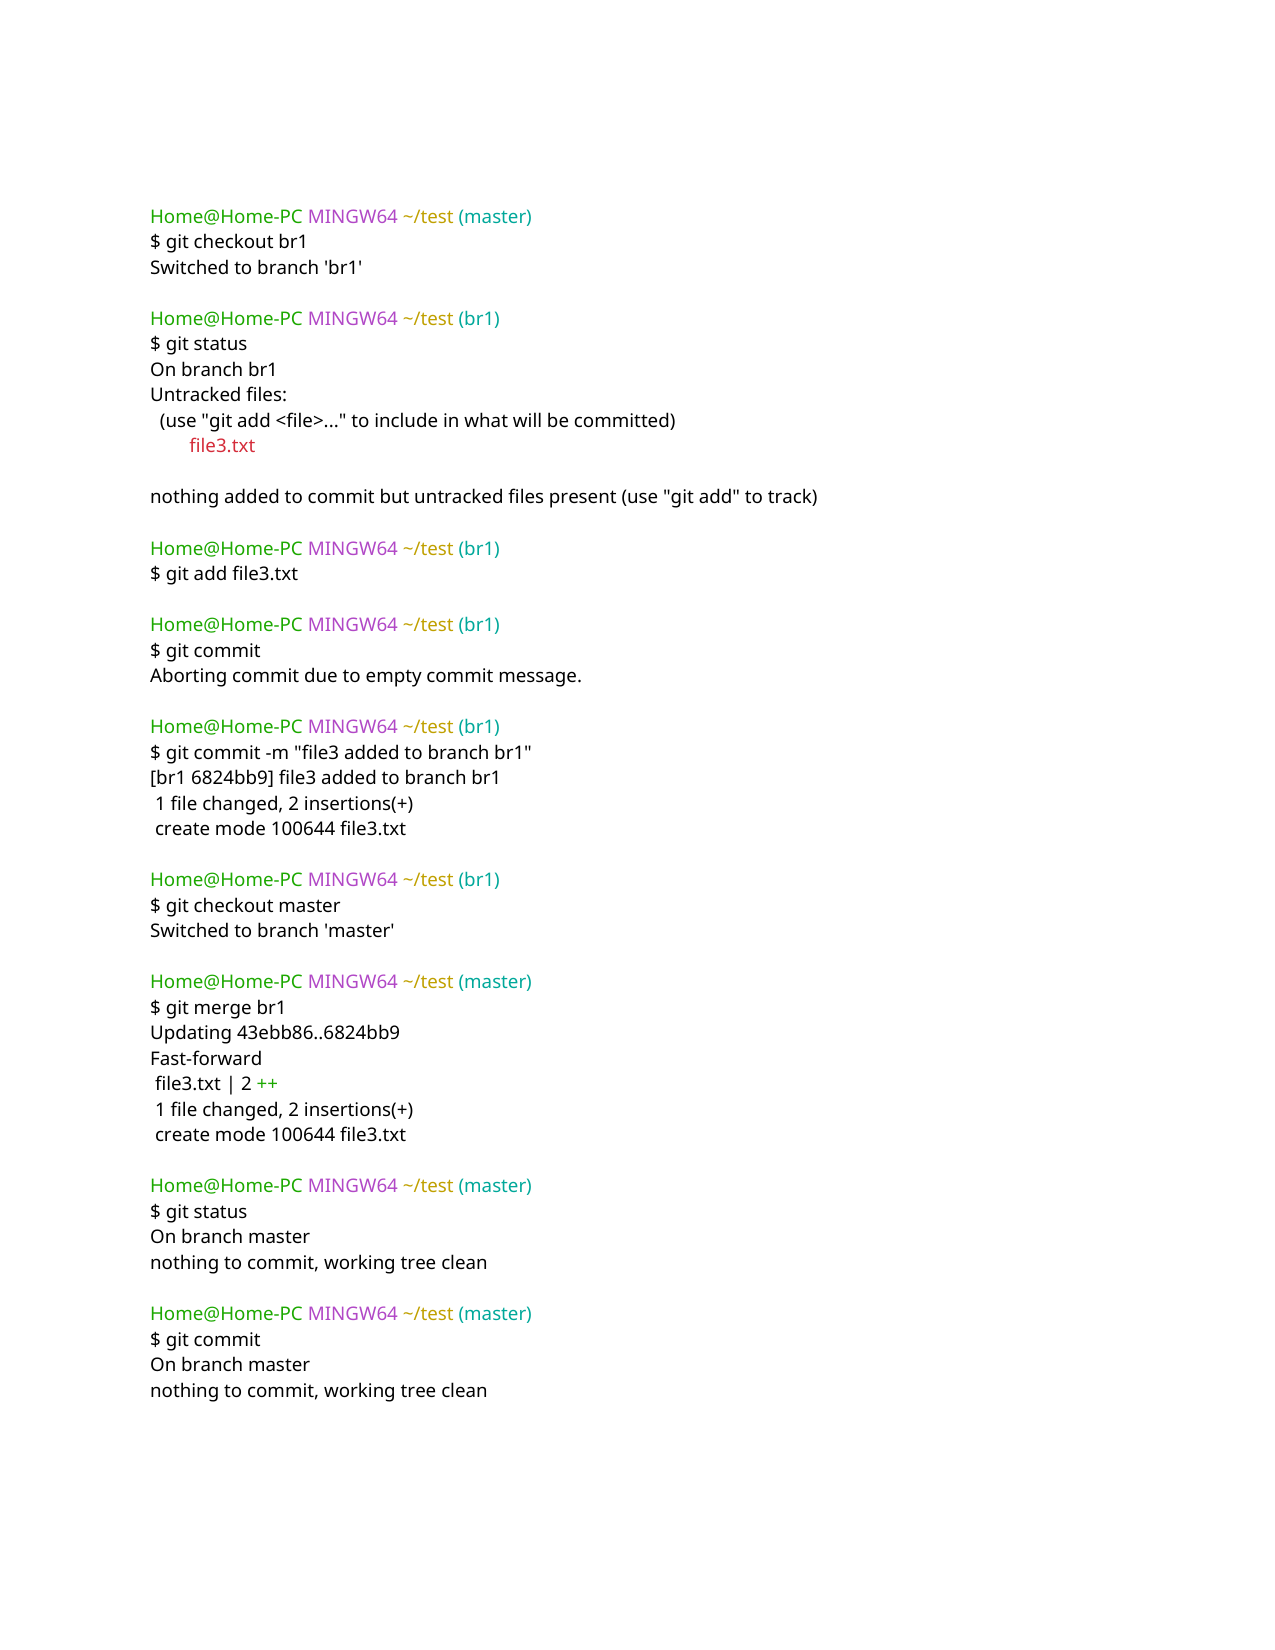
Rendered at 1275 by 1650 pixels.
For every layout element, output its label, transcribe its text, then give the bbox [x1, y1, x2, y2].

text [br1 6824bb9] file3 added to branch br1 [150, 764, 1125, 790]
text Home@Home-PC MINGW64 ~/test (br1) [150, 535, 1125, 560]
text Home@Home-PC MINGW64 ~/test (br1) [150, 611, 1125, 637]
text Home@Home-PC MINGW64 ~/test (master) [150, 1173, 1125, 1198]
text Home@Home-PC MINGW64 ~/test (master) [150, 969, 1125, 994]
text create mode 100644 file3.txt [150, 1122, 1125, 1147]
text $ git checkout br1 [150, 228, 1125, 254]
text On branch master [150, 1351, 1125, 1377]
text Home@Home-PC MINGW64 ~/test (master) [150, 1300, 1125, 1326]
text $ git commit [150, 637, 1125, 662]
text 1 file changed, 2 insertions(+) [150, 790, 1125, 816]
text $ git status [150, 1198, 1125, 1224]
text (use "git add <file>..." to include in what will be committed) [150, 407, 1125, 433]
text Fast-forward [150, 1045, 1125, 1071]
text On branch br1 [150, 356, 1125, 382]
text Home@Home-PC MINGW64 ~/test (br1) [150, 867, 1125, 892]
text $ git commit -m "file3 added to branch br1" [150, 739, 1125, 764]
text Switched to branch 'br1' [150, 254, 1125, 279]
text On branch master [150, 1224, 1125, 1249]
text file3.txt [150, 433, 1125, 458]
text Switched to branch 'master' [150, 918, 1125, 943]
text nothing added to commit but untracked files present (use "git add" to track) [150, 484, 1125, 509]
text file3.txt | 2 ++ [150, 1071, 1125, 1096]
text $ git checkout master [150, 892, 1125, 918]
text $ git commit [150, 1326, 1125, 1351]
text Updating 43ebb86..6824bb9 [150, 1020, 1125, 1045]
text 1 file changed, 2 insertions(+) [150, 1096, 1125, 1122]
text nothing to commit, working tree clean [150, 1377, 1125, 1402]
text Home@Home-PC MINGW64 ~/test (br1) [150, 713, 1125, 739]
text create mode 100644 file3.txt [150, 816, 1125, 841]
text $ git status [150, 331, 1125, 356]
text nothing to commit, working tree clean [150, 1249, 1125, 1275]
text Untracked files: [150, 382, 1125, 407]
text Home@Home-PC MINGW64 ~/test (br1) [150, 305, 1125, 331]
text $ git add file3.txt [150, 560, 1125, 586]
text $ git merge br1 [150, 994, 1125, 1020]
text Home@Home-PC MINGW64 ~/test (master) [150, 203, 1125, 228]
text Aborting commit due to empty commit message. [150, 662, 1125, 688]
